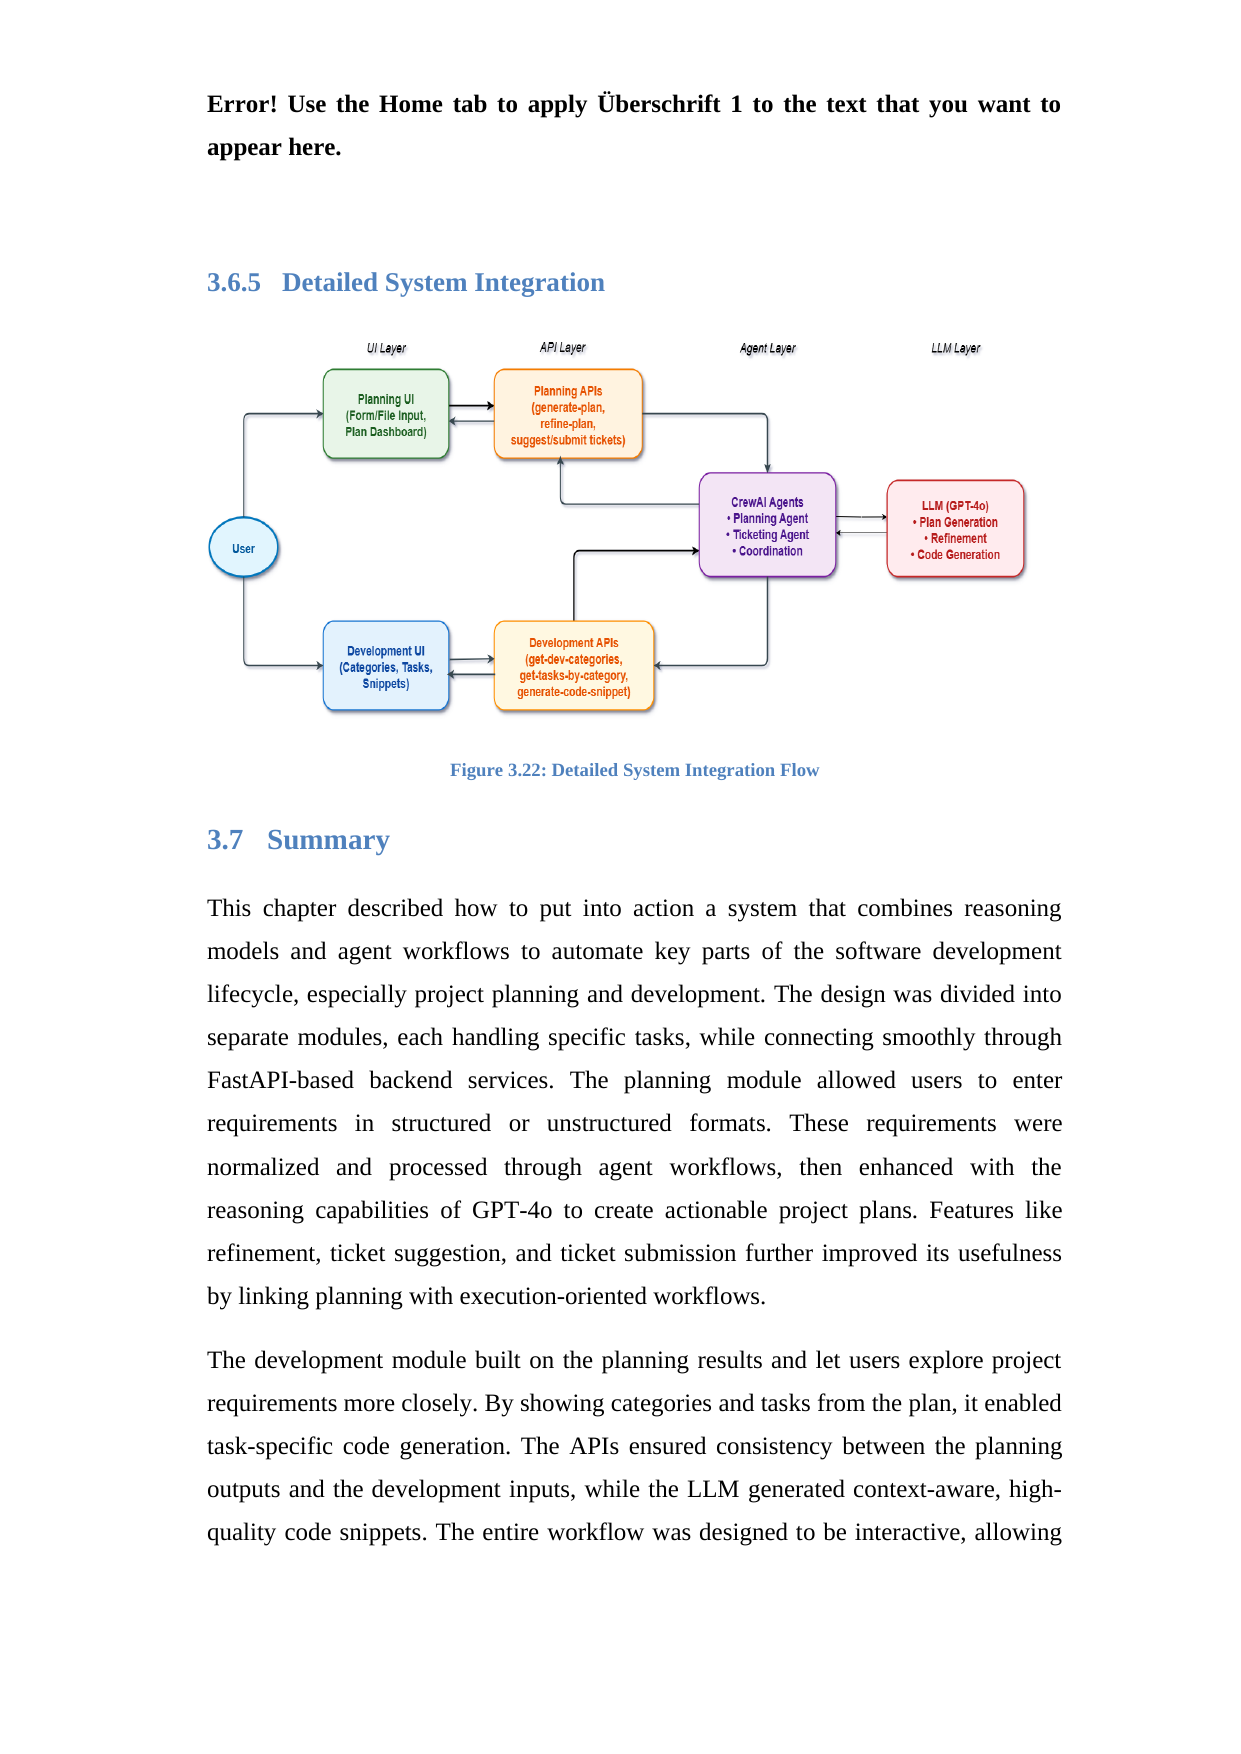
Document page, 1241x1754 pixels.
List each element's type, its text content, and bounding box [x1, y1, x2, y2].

text This chapter described how to put into action a system that combines reasoning models and agent workflows to automate key parts of the software development lifecycle, especially project planning and development. The design was divided into separate modules, each handling specific tasks, while connecting smoothly through FastAPI-based backend services. The planning module allowed users to enter requirements in structured or unstructured formats. These requirements were normalized and processed through agent workflows, then enhanced with the reasoning capabilities of GPT-4o to create actionable project plans. Features like refinement, ticket suggestion, and ticket submission further improved its usefulness by linking planning with execution-oriented workflows. [207, 893, 1063, 1310]
subtitle Summary [207, 822, 1063, 855]
subtitle Detailed System Integration [207, 266, 1063, 297]
picture [206, 333, 1034, 724]
